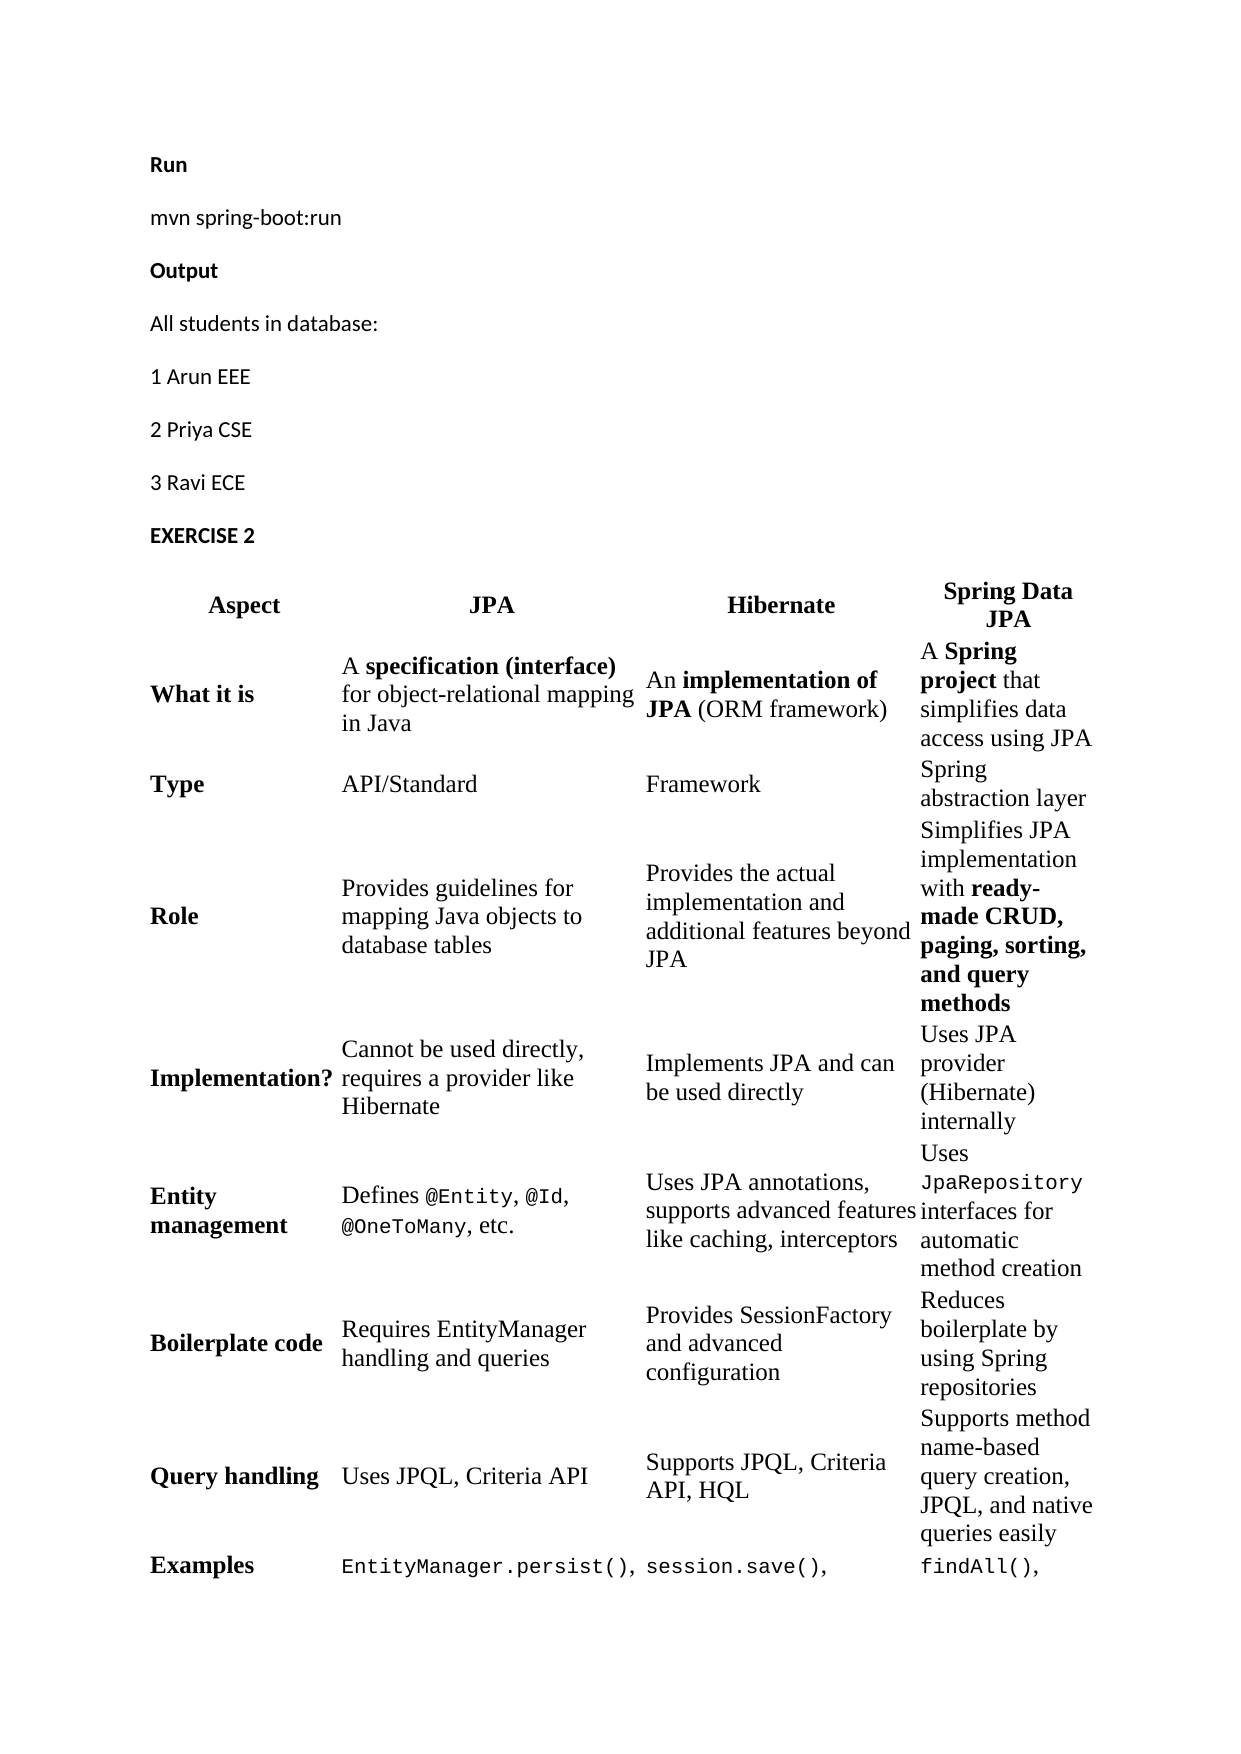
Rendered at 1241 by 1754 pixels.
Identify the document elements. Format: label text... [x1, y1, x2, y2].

text mvn spring-boot:run [150, 203, 1090, 231]
table_cell Type [149, 753, 340, 813]
table_cell Role [149, 814, 340, 1018]
table_header Aspect [149, 574, 340, 635]
text 3 Ravi ECE [150, 468, 1090, 496]
table_cell Simplifies JPA implementation with ready-made CRUD, paging, sorting, and query methods [919, 814, 1098, 1018]
table_cell Uses JPA annotations, supports advanced features like caching, interceptors [644, 1136, 918, 1284]
table_cell Supports JPQL, Criteria API, HQL [644, 1402, 918, 1549]
table_cell Provides the actual implementation and additional features beyond JPA [644, 814, 918, 1018]
table_cell API/Standard [340, 753, 644, 813]
table_cell Examples [149, 1549, 340, 1581]
table_cell Reduces boilerplate by using Spring repositories [919, 1284, 1098, 1402]
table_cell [340, 1549, 644, 1581]
table_cell Spring abstraction layer [919, 753, 1098, 813]
table_cell What it is [149, 635, 340, 753]
table_cell Defines @Entity, @Id, @OneToMany, etc. [340, 1136, 644, 1284]
table_header Hibernate [644, 574, 918, 635]
table_cell Framework [644, 753, 918, 813]
table_cell Provides guidelines for mapping Java objects to database tables [340, 814, 644, 1018]
text All students in database: [150, 309, 1090, 337]
table_cell A Spring project that simplifies data access using JPA [919, 635, 1098, 753]
text 2 Priya CSE [150, 415, 1090, 443]
table_cell Query handling [149, 1402, 340, 1549]
text 1 Arun EEE [150, 362, 1090, 390]
table_cell Cannot be used directly, requires a provider like Hibernate [340, 1018, 644, 1136]
table_cell An implementation of JPA (ORM framework) [644, 635, 918, 753]
table_cell Uses JPA provider (Hibernate) internally [919, 1018, 1098, 1136]
table_cell Supports method name-based query creation, JPQL, and native queries easily [919, 1402, 1098, 1549]
text Run [150, 150, 1090, 178]
table_cell Implements JPA and can be used directly [644, 1018, 918, 1136]
table_cell Entity management [149, 1136, 340, 1284]
table_cell Boilerplate code [149, 1284, 340, 1402]
text EXERCISE 2 [150, 521, 1090, 549]
table_cell A specification (interface) for object-relational mapping in Java [340, 635, 644, 753]
table_header Spring Data JPA [919, 574, 1098, 635]
table_cell Uses JpaRepository interfaces for automatic method creation [919, 1136, 1098, 1284]
table_cell Implementation? [149, 1018, 340, 1136]
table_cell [919, 1549, 1098, 1581]
table_cell Uses JPQL, Criteria API [340, 1402, 644, 1549]
table_header JPA [340, 574, 644, 635]
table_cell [644, 1549, 918, 1581]
table_cell Requires EntityManager handling and queries [340, 1284, 644, 1402]
table_cell Provides SessionFactory and advanced configuration [644, 1284, 918, 1402]
text Output [150, 256, 1090, 284]
